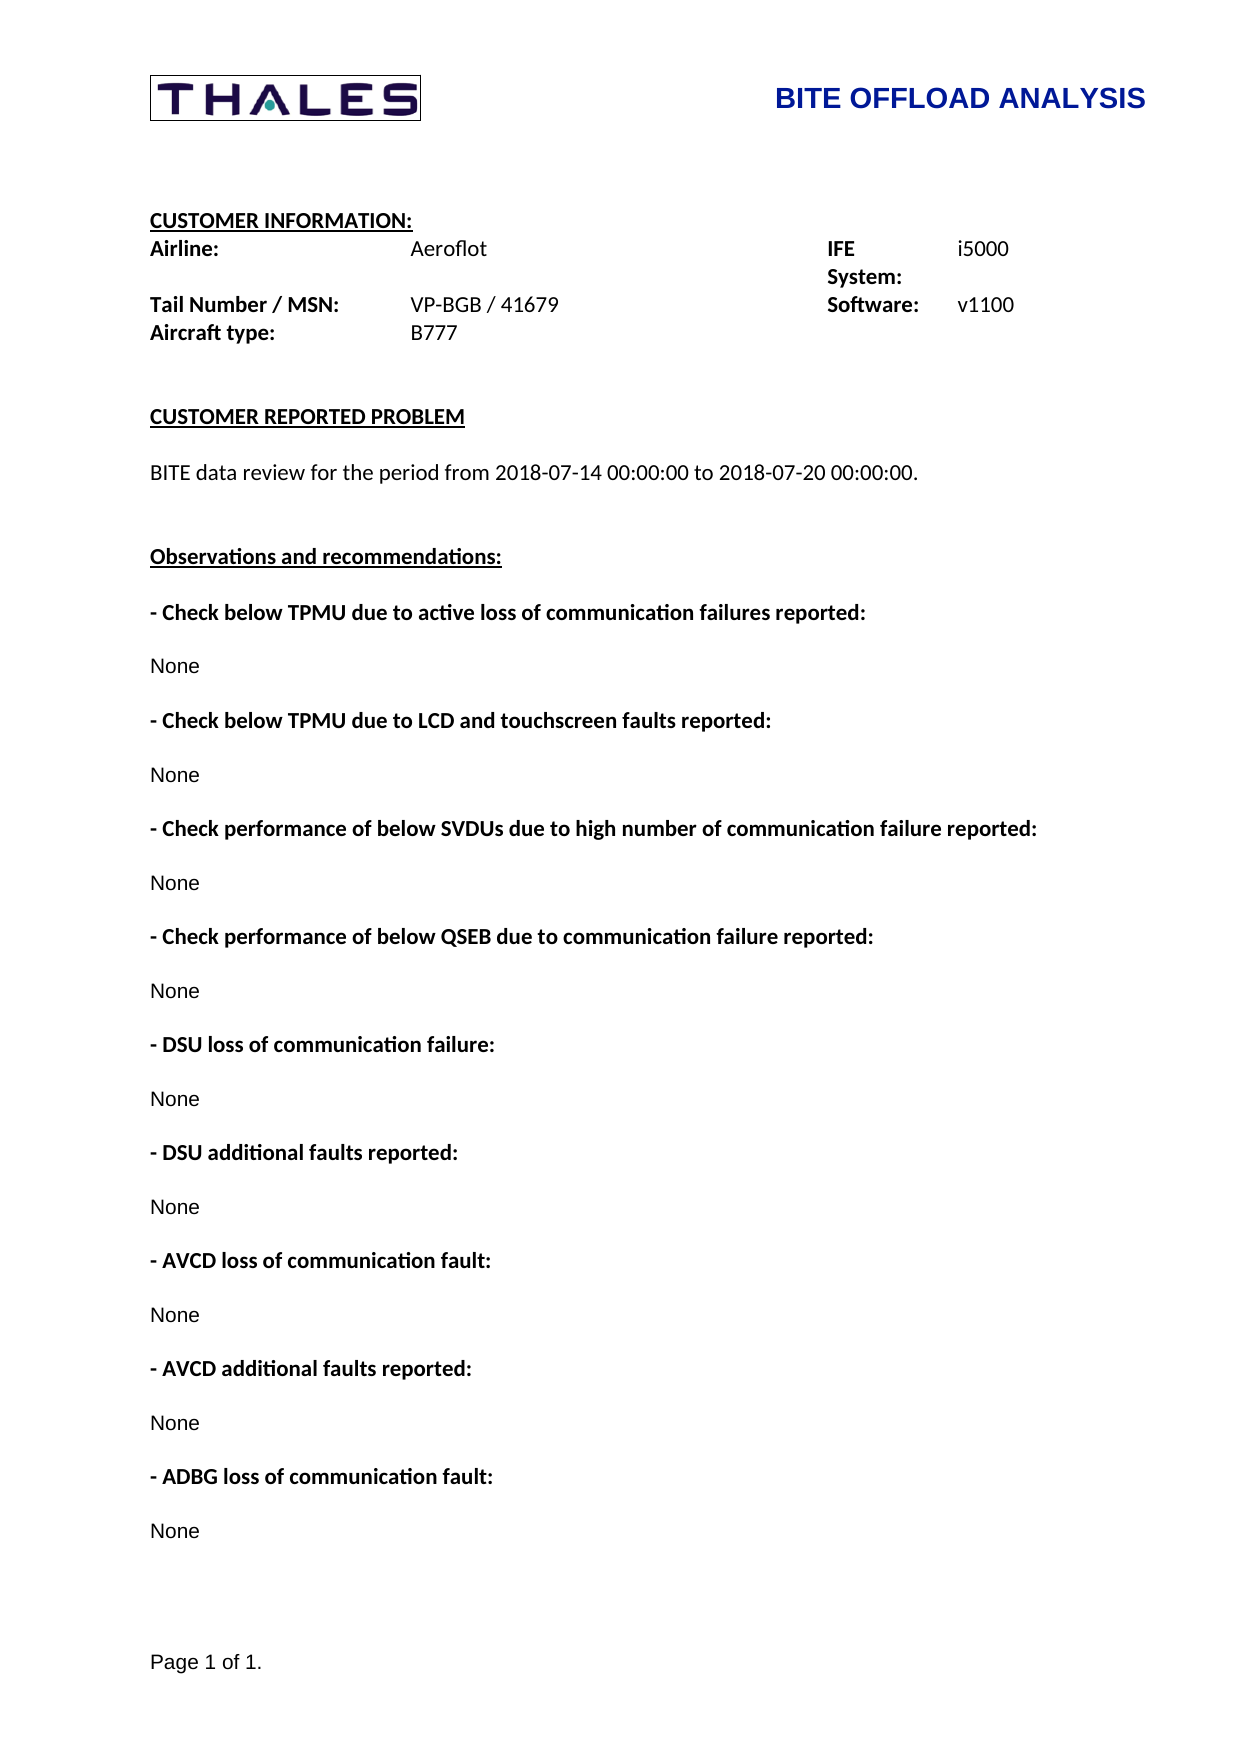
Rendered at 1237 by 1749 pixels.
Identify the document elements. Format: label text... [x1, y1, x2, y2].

picture [151, 76, 420, 120]
text None [150, 1518, 1086, 1542]
text - AVCD additional faults reported: [150, 1354, 1086, 1382]
text None [150, 654, 1086, 678]
text - Check performance of below QSEB due to communication failure reported: [150, 922, 1086, 950]
text None [150, 1194, 1086, 1218]
text None [150, 1302, 1086, 1326]
table_cell Aircraft type: [139, 318, 399, 346]
text None [150, 978, 1086, 1002]
text - Check performance of below SVDUs due to high number of communication failure reported: [150, 814, 1086, 842]
table_header i5000 [946, 234, 1236, 290]
table_cell Tail Number / MSN: [139, 290, 399, 318]
table_cell VP-BGB / 41679 [399, 290, 816, 318]
text BITE data review for the period from 2018-07-14 00:00:00 to 2018-07-20 00:00:00. [150, 458, 1086, 486]
text None [150, 762, 1086, 786]
text - AVCD loss of communication fault: [150, 1246, 1086, 1274]
text None [150, 870, 1086, 894]
text None [150, 1411, 1086, 1434]
table_header Airline: [139, 234, 399, 290]
text CUSTOMER REPORTED PROBLEM [150, 402, 1086, 430]
text None [150, 1086, 1086, 1110]
text - DSU additional faults reported: [150, 1138, 1086, 1166]
text - Check below TPMU due to LCD and touchscreen faults reported: [150, 706, 1086, 734]
table_cell Software: [816, 290, 946, 318]
table_cell B777 [399, 318, 1236, 346]
text Observations and recommendations: [150, 542, 1086, 570]
text - Check below TPMU due to active loss of communication failures reported: [150, 598, 1086, 626]
table_cell v1100 [946, 290, 1236, 318]
table_header Aeroflot [399, 234, 816, 290]
text - ADBG loss of communication fault: [150, 1462, 1086, 1491]
text CUSTOMER INFORMATION: [150, 206, 1086, 234]
text - DSU loss of communication failure: [150, 1030, 1086, 1058]
table_header IFE System: [816, 234, 946, 290]
